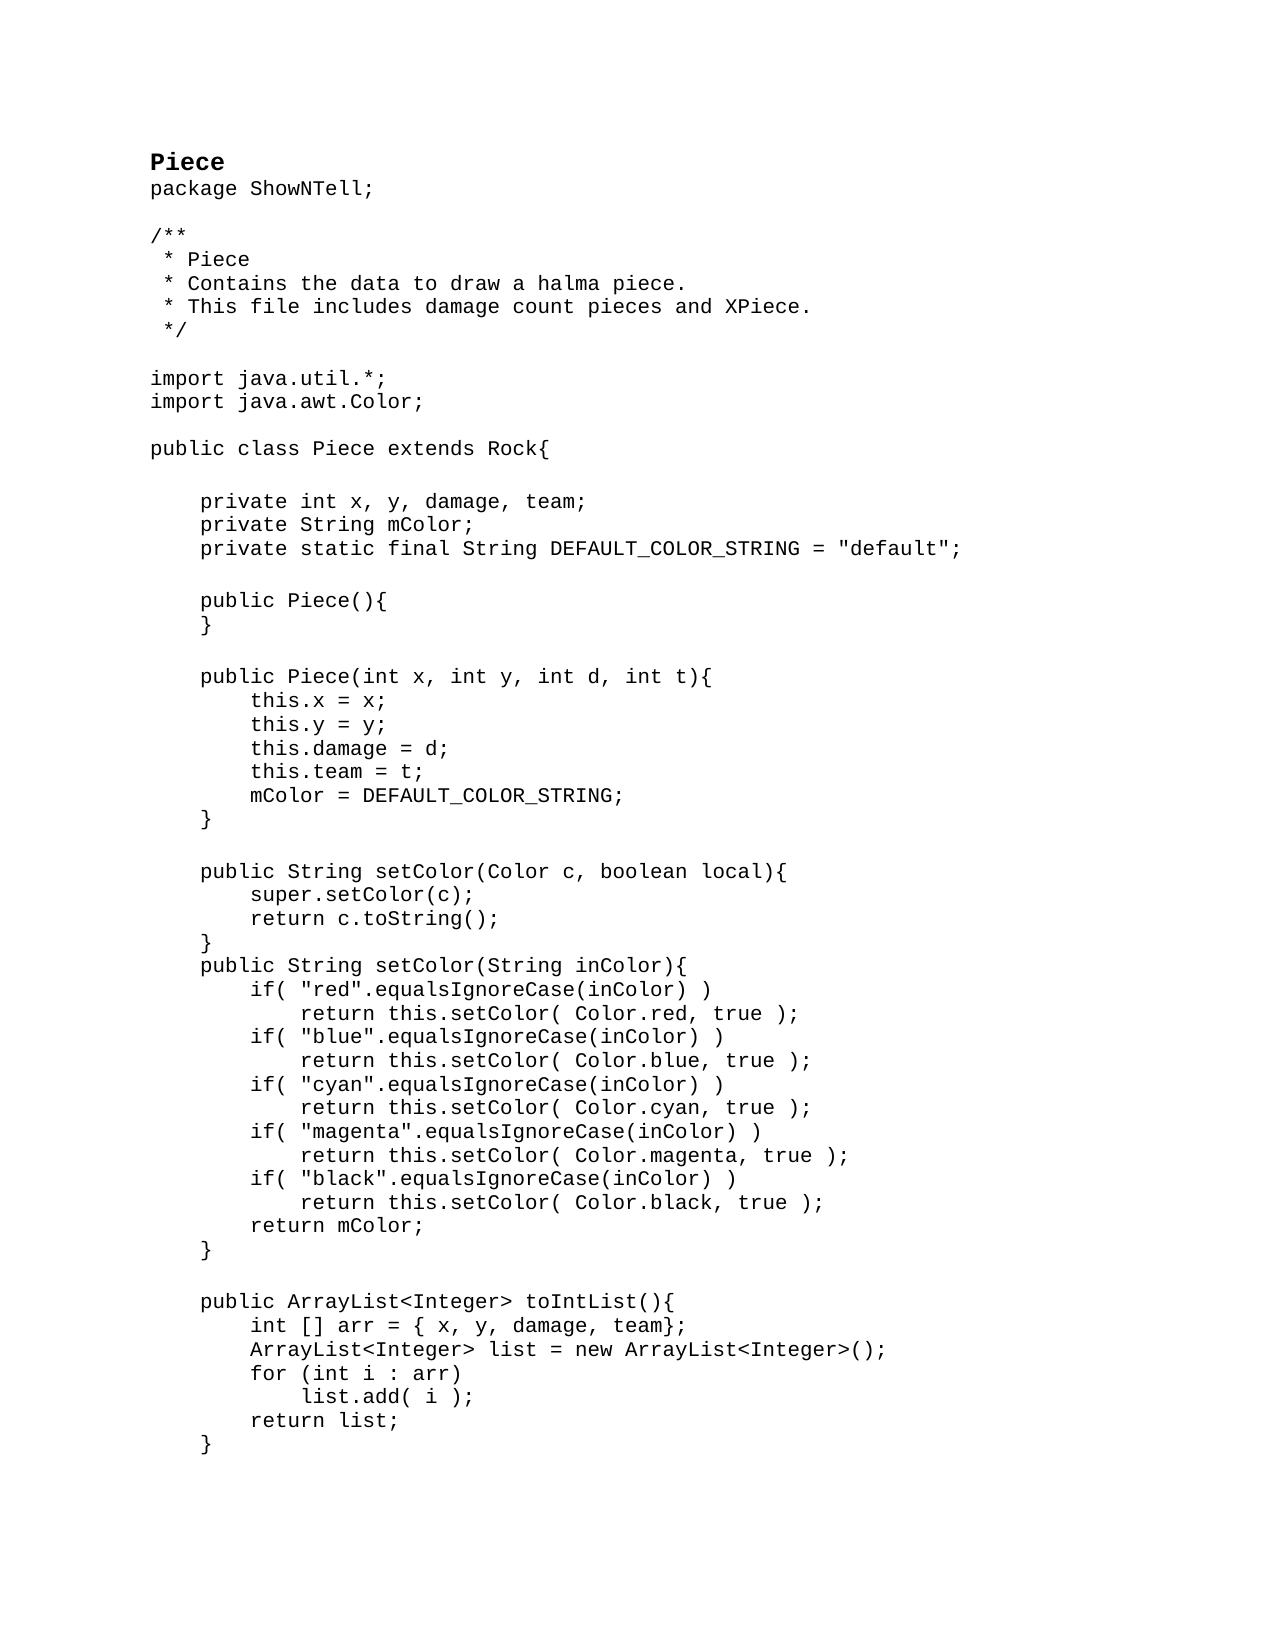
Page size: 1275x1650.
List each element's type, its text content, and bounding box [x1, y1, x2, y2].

text /** [150, 226, 1125, 249]
text this.x = x; [150, 690, 1125, 714]
text return this.setColor( Color.magenta, true ); [150, 1144, 1125, 1168]
text } [150, 808, 1125, 832]
text package ShowNTell; [150, 178, 1125, 202]
text return c.toString(); [150, 908, 1125, 932]
text return this.setColor( Color.blue, true ); [150, 1050, 1125, 1074]
text this.y = y; [150, 714, 1125, 737]
text list.add( i ); [150, 1386, 1125, 1410]
text super.setColor(c); [150, 884, 1125, 908]
text } [150, 614, 1125, 638]
text private static final String DEFAULT_COLOR_STRING = "default"; [150, 538, 1125, 562]
text if( "cyan".equalsIgnoreCase(inColor) ) [150, 1074, 1125, 1097]
text int [] arr = { x, y, damage, team}; [150, 1315, 1125, 1339]
text public ArrayList<Integer> toIntList(){ [150, 1292, 1125, 1315]
text public class Piece extends Rock{ [150, 438, 1125, 462]
text mColor = DEFAULT_COLOR_STRING; [150, 785, 1125, 808]
text public Piece(){ [150, 591, 1125, 614]
text * Contains the data to draw a halma piece. [150, 273, 1125, 297]
text return this.setColor( Color.black, true ); [150, 1192, 1125, 1216]
text return list; [150, 1410, 1125, 1433]
text this.team = t; [150, 761, 1125, 785]
text if( "black".equalsIgnoreCase(inColor) ) [150, 1168, 1125, 1192]
text return this.setColor( Color.cyan, true ); [150, 1097, 1125, 1121]
text private int x, y, damage, team; [150, 491, 1125, 514]
text public Piece(int x, int y, int d, int t){ [150, 667, 1125, 690]
text * This file includes damage count pieces and XPiece. [150, 297, 1125, 320]
text public String setColor(Color c, boolean local){ [150, 861, 1125, 884]
text if( "blue".equalsIgnoreCase(inColor) ) [150, 1026, 1125, 1050]
text if( "red".equalsIgnoreCase(inColor) ) [150, 979, 1125, 1003]
text private String mColor; [150, 514, 1125, 538]
text } [150, 1433, 1125, 1457]
text } [150, 1239, 1125, 1263]
text import java.util.*; [150, 367, 1125, 391]
text ArrayList<Integer> list = new ArrayList<Integer>(); [150, 1339, 1125, 1362]
text if( "magenta".equalsIgnoreCase(inColor) ) [150, 1121, 1125, 1144]
text public String setColor(String inColor){ [150, 955, 1125, 979]
text return this.setColor( Color.red, true ); [150, 1003, 1125, 1026]
text * Piece [150, 249, 1125, 273]
text */ [150, 320, 1125, 344]
text import java.awt.Color; [150, 391, 1125, 415]
text } [150, 932, 1125, 955]
text this.damage = d; [150, 737, 1125, 761]
text return mColor; [150, 1216, 1125, 1239]
text for (int i : arr) [150, 1362, 1125, 1386]
text Piece [150, 150, 1125, 178]
